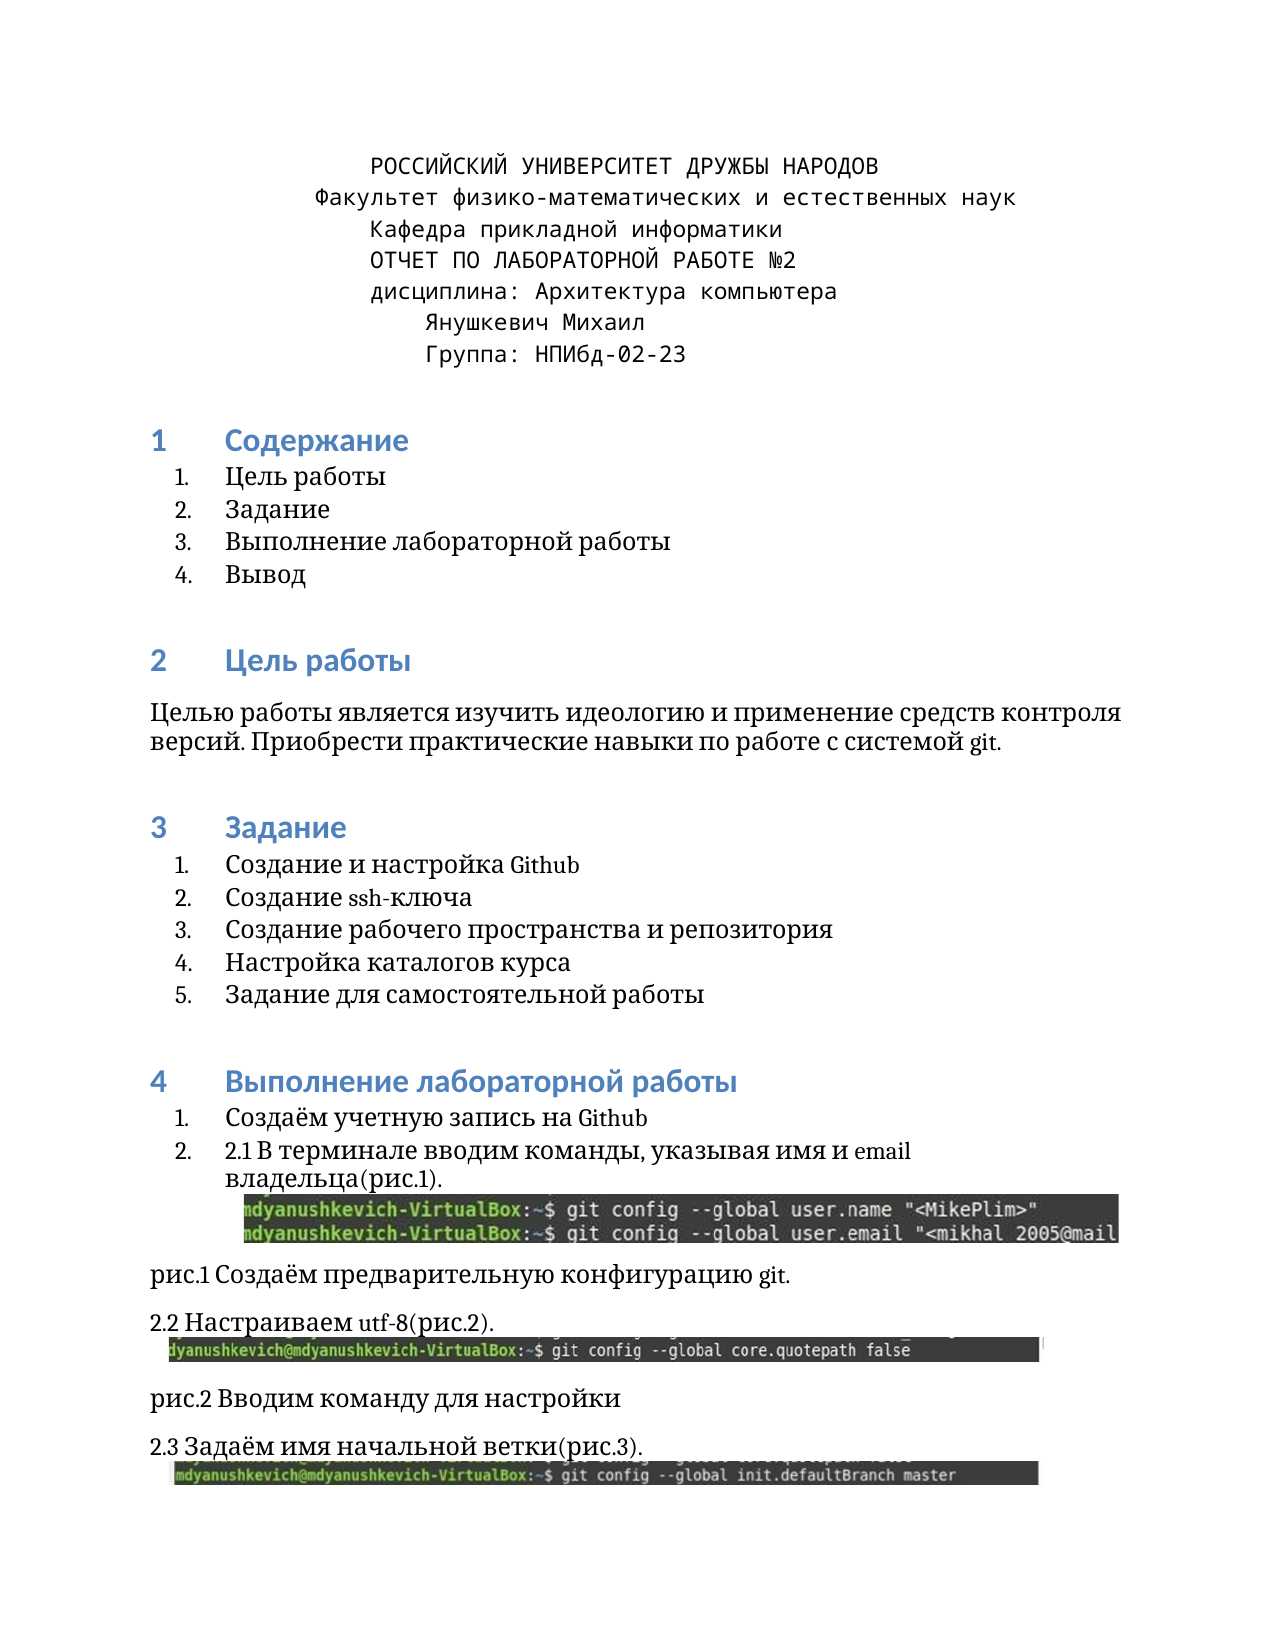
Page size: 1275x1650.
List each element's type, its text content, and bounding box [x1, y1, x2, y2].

text рис.1 Создаём предварительную конфигурацию git. [150, 1261, 1125, 1290]
text рис.2 Вводим команду для настройки [150, 1385, 1125, 1414]
picture [168, 1461, 1044, 1485]
list Создание рабочего пространства и репозитория [175, 916, 1125, 945]
list Создаём учетную запись на Github [175, 1104, 1125, 1133]
text РОССИЙСКИЙ УНИВЕРСИТЕТ ДРУЖБЫ НАРОДОВ Факультет физико-математических и естественных наук Кафедра прикладной информатики ОТЧЕТ ПО ЛАБОРАТОРНОЙ РАБОТЕ №2 дисциплина: Архитектура компьютера Янушкевич Михаил Группа: НПИбд-02-23 [150, 150, 1125, 369]
picture [243, 1194, 1119, 1243]
list Вывод [175, 561, 1125, 589]
list Задание [175, 496, 1125, 524]
text Целью работы является изучить идеологию и применение средств контроля версий. Приобрести практические навыки по работе с системой git. [150, 699, 1125, 756]
list Выполнение лабораторной работы [175, 528, 1125, 557]
subtitle 1 Содержание [150, 419, 1125, 459]
list Создание ssh-ключа [175, 883, 1125, 912]
picture [168, 1337, 1044, 1362]
list Настройка каталогов курса [175, 948, 1125, 977]
subtitle 4 Выполнение лабораторной работы [150, 1060, 1125, 1100]
list Цель работы [175, 463, 1125, 492]
subtitle 2 Цель работы [150, 639, 1125, 680]
list Задание для самостоятельной работы [175, 981, 1125, 1010]
subtitle 3 Задание [150, 806, 1125, 847]
list Создание и настройка Github [175, 851, 1125, 880]
